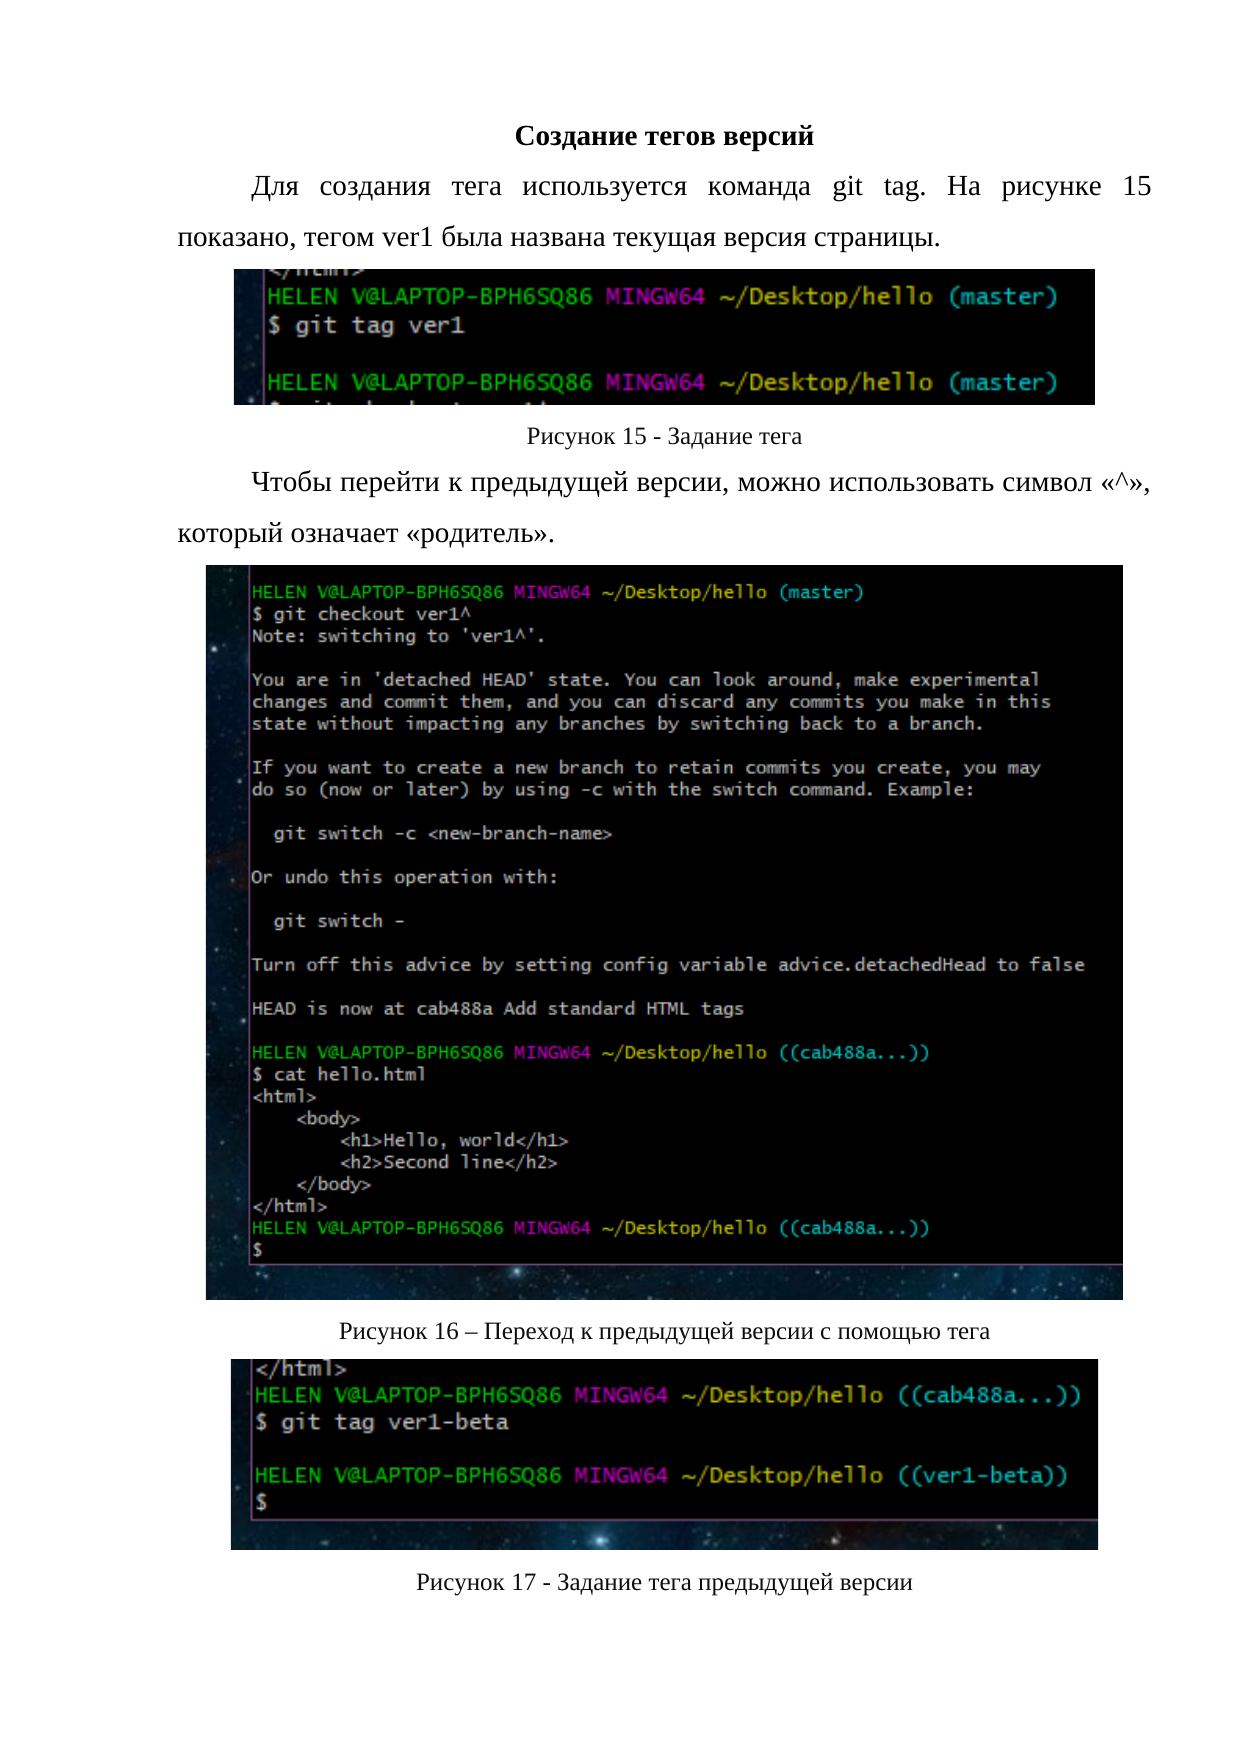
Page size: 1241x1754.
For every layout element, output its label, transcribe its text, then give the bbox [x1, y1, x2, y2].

subtitle Создание тегов версий [177, 118, 1152, 152]
text Рисунок 15 - Задание тега [177, 421, 1152, 450]
text Рисунок 16 – Переход к предыдущей версии с помощью тега [177, 1316, 1152, 1345]
picture [230, 1359, 1099, 1550]
text Рисунок 17 - Задание тега предыдущей версии [177, 1567, 1152, 1595]
text Чтобы перейти к предыдущей версии, можно использовать символ «^», который означает «родитель». [177, 464, 1152, 548]
picture [233, 269, 1095, 405]
text Для создания тега используется команда git tag. На рисунке 15 показано, тегом ver1 была названа текущая версия страницы. [177, 168, 1152, 252]
picture [205, 565, 1123, 1300]
